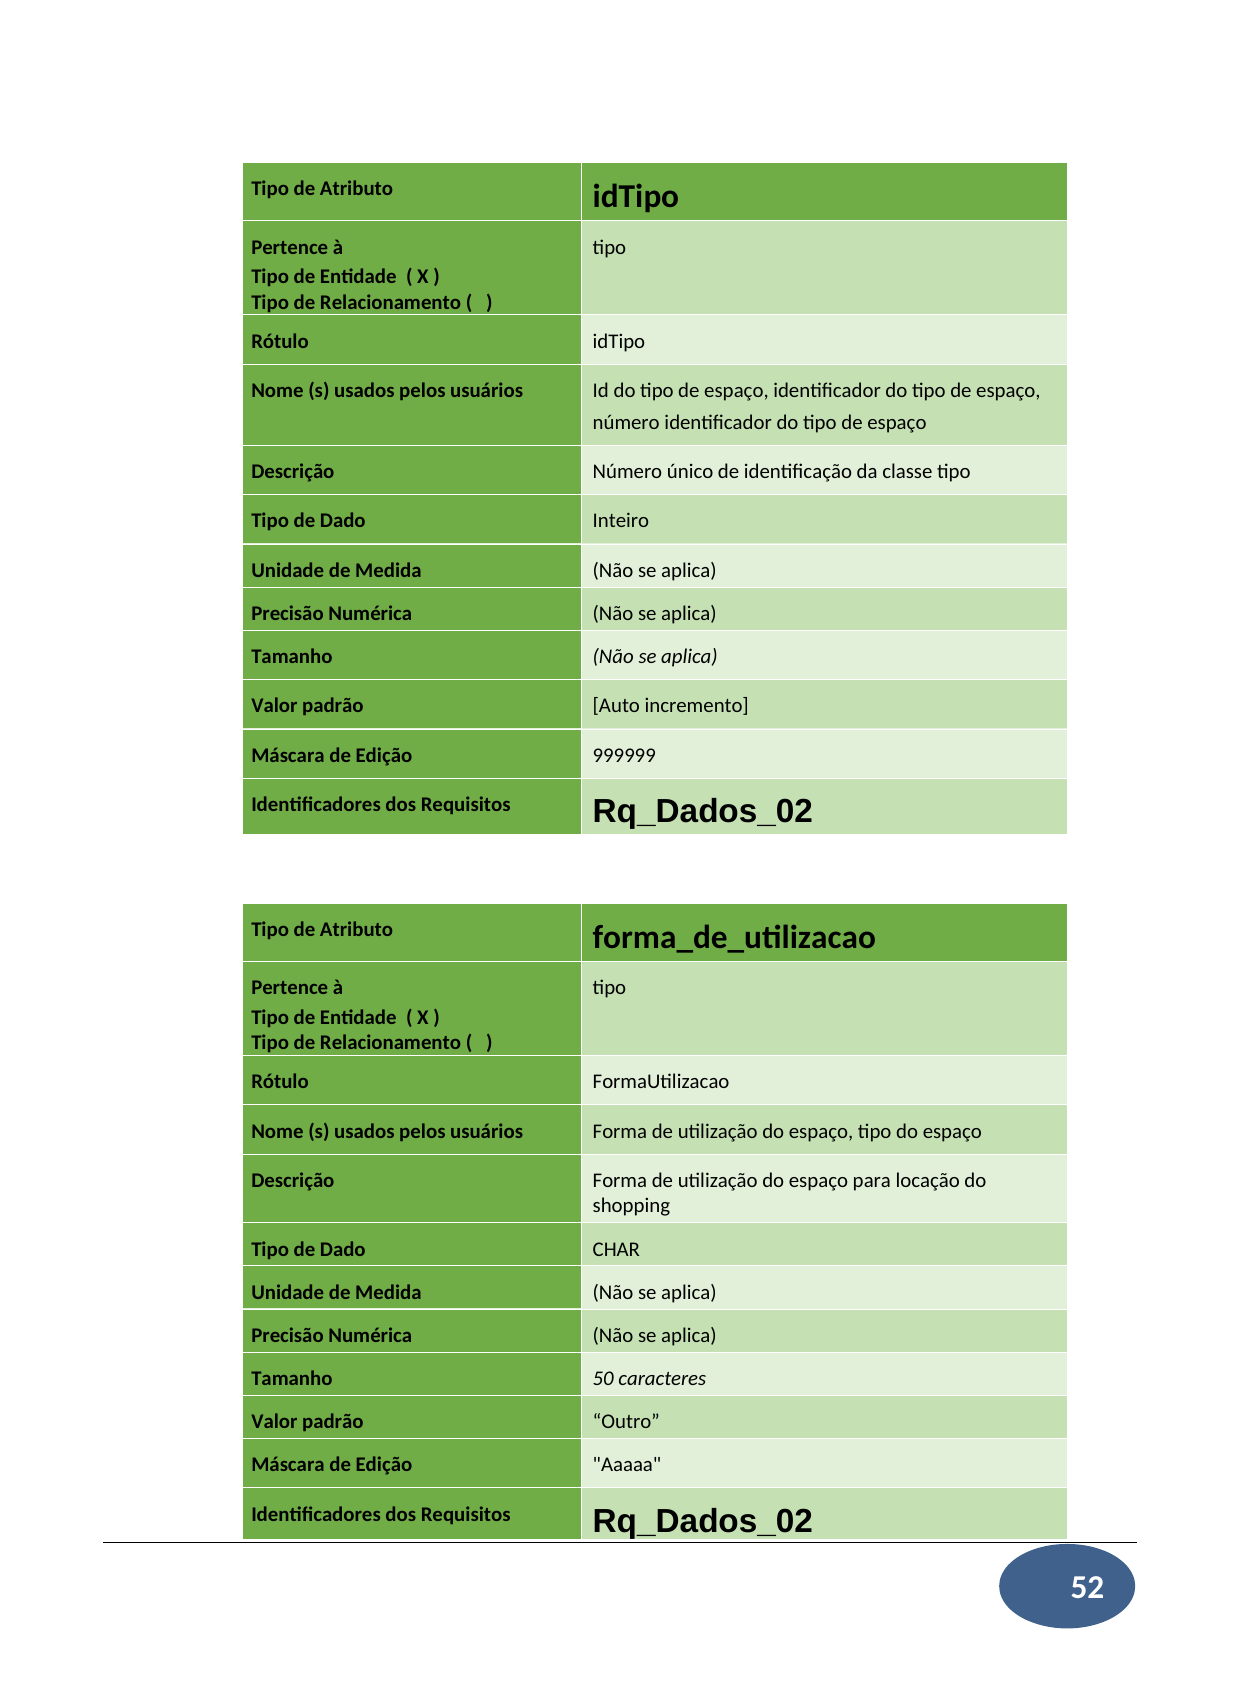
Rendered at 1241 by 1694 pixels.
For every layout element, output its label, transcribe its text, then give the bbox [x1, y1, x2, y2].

table_cell (Não se aplica) [582, 1310, 1067, 1352]
table_cell Unidade de Medida [243, 1266, 581, 1308]
table_cell tipo [582, 221, 1067, 314]
table_header forma_de_utilizacao [582, 904, 1067, 961]
table_cell “Outro” [582, 1396, 1067, 1438]
table_cell Nome (s) usados pelos usuários [243, 1105, 581, 1154]
table_cell Rótulo [243, 315, 581, 364]
table_cell Tamanho [243, 631, 581, 679]
table_cell Número único de identificação da classe tipo [582, 446, 1067, 494]
table_cell CHAR [582, 1223, 1067, 1265]
table_cell Descrição [243, 1155, 581, 1222]
table_header Tipo de Atributo [243, 163, 581, 220]
table_cell Nome (s) usados pelos usuários [243, 365, 581, 445]
table_cell Precisão Numérica [243, 1310, 581, 1352]
table_cell Identificadores dos Requisitos [243, 779, 581, 834]
table_cell 50 caracteres [582, 1353, 1067, 1395]
table_cell Precisão Numérica [243, 588, 581, 630]
table_cell tipo [582, 962, 1067, 1055]
table_cell 999999 [582, 730, 1067, 778]
table_cell [Auto incremento] [582, 680, 1067, 728]
table_cell Pertence à Tipo de Entidade ( X ) Tipo de Relacionamento ( ) [243, 221, 581, 314]
table_cell Forma de utilização do espaço para locação do shopping [582, 1155, 1067, 1222]
table_cell Valor padrão [243, 1396, 581, 1438]
table_cell Unidade de Medida [243, 545, 581, 587]
table_cell Tamanho [243, 1353, 581, 1395]
table_cell "Aaaaa" [582, 1439, 1067, 1487]
table_header Tipo de Atributo [243, 904, 581, 961]
table_cell (Não se aplica) [582, 631, 1067, 679]
table_cell (Não se aplica) [582, 1266, 1067, 1308]
table_header idTipo [582, 163, 1067, 220]
table_cell (Não se aplica) [582, 588, 1067, 630]
table_cell (Não se aplica) [582, 545, 1067, 587]
table_cell Inteiro [582, 495, 1067, 543]
table_cell Tipo de Dado [243, 1223, 581, 1265]
table_cell Valor padrão [243, 680, 581, 728]
table_cell Tipo de Dado [243, 495, 581, 543]
table_cell Rótulo [243, 1056, 581, 1104]
table_cell Descrição [243, 446, 581, 494]
table_cell Rq_Dados_02 [582, 1488, 1067, 1539]
table_cell idTipo [582, 315, 1067, 364]
table_cell Rq_Dados_02 [582, 779, 1067, 834]
table_cell Pertence à Tipo de Entidade ( X ) Tipo de Relacionamento ( ) [243, 962, 581, 1055]
table_cell FormaUtilizacao [582, 1056, 1067, 1104]
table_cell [243, 1488, 581, 1539]
table_cell Máscara de Edição [243, 730, 581, 778]
table_cell Máscara de Edição [243, 1439, 581, 1487]
table_cell Id do tipo de espaço, identificador do tipo de espaço, número identificador do tipo de espaço [582, 365, 1067, 445]
table_cell Forma de utilização do espaço, tipo do espaço [582, 1105, 1067, 1154]
